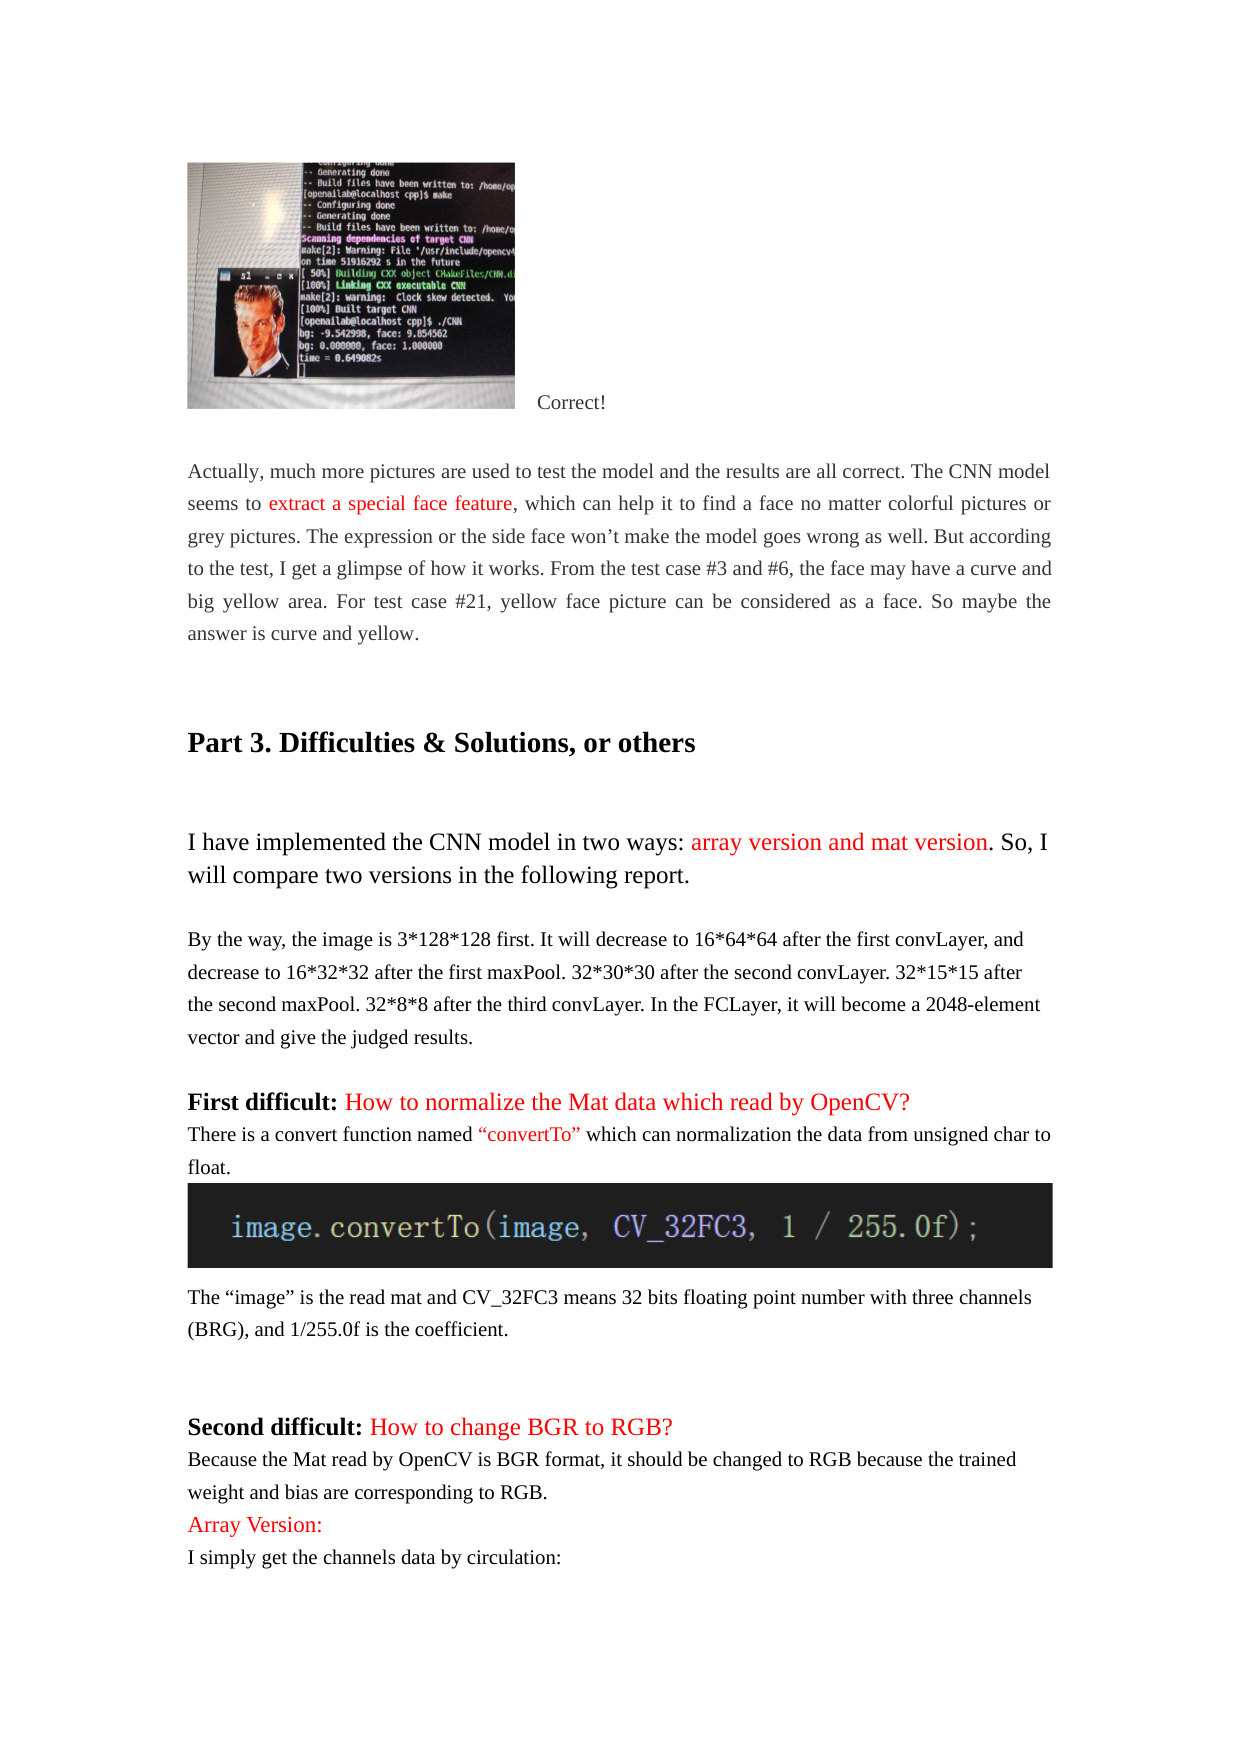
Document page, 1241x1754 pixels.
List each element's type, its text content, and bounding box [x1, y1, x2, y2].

picture [188, 163, 515, 409]
picture [187, 1183, 1053, 1268]
text There is a convert function named “convertTo” which can normalization the data from unsigned char to float. [187, 1118, 1053, 1183]
subtitle Part 3. Difficulties & Solutions, or others [187, 709, 1053, 774]
text I simply get the channels data by circulation: [187, 1541, 1053, 1573]
text Second difficult: How to change BGR to RGB? [187, 1411, 1053, 1443]
text Array Version: [187, 1508, 1053, 1541]
text I have implemented the CNN model in two ways: array version and mat version. So, I will compare two versions in the following report. [187, 826, 1053, 891]
text Actually, much more pictures are used to test the model and the results are all correct. The CNN model seems to extract a special face feature, which can help it to find a face no matter colorful pictures or grey pictures. The expression or the side face won’t make the model goes wrong as well. But according to the test, I get a glimpse of how it works. From the test case #3 and #6, the face may have a curve and big yellow area. For test case #21, yellow face picture can be considered as a face. So maybe the answer is curve and yellow. [187, 454, 1053, 649]
text By the way, the image is 3*128*128 first. It will decrease to 16*64*64 after the first convLayer, and decrease to 16*32*32 after the first maxPool. 32*30*30 after the second convLayer. 32*15*15 after the second maxPool. 32*8*8 after the third convLayer. In the FCLayer, it will become a 2048-element vector and give the judged results. [187, 923, 1053, 1053]
text The “image” is the read mat and CV_32FC3 means 32 bits floating point number with three channels (BRG), and 1/255.0f is the coefficient. [187, 1281, 1053, 1346]
text First difficult: How to normalize the Mat data which read by OpenCV? [187, 1086, 1053, 1118]
text Because the Mat read by OpenCV is BGR format, it should be changed to RGB because the trained weight and bias are corresponding to RGB. [187, 1443, 1053, 1508]
